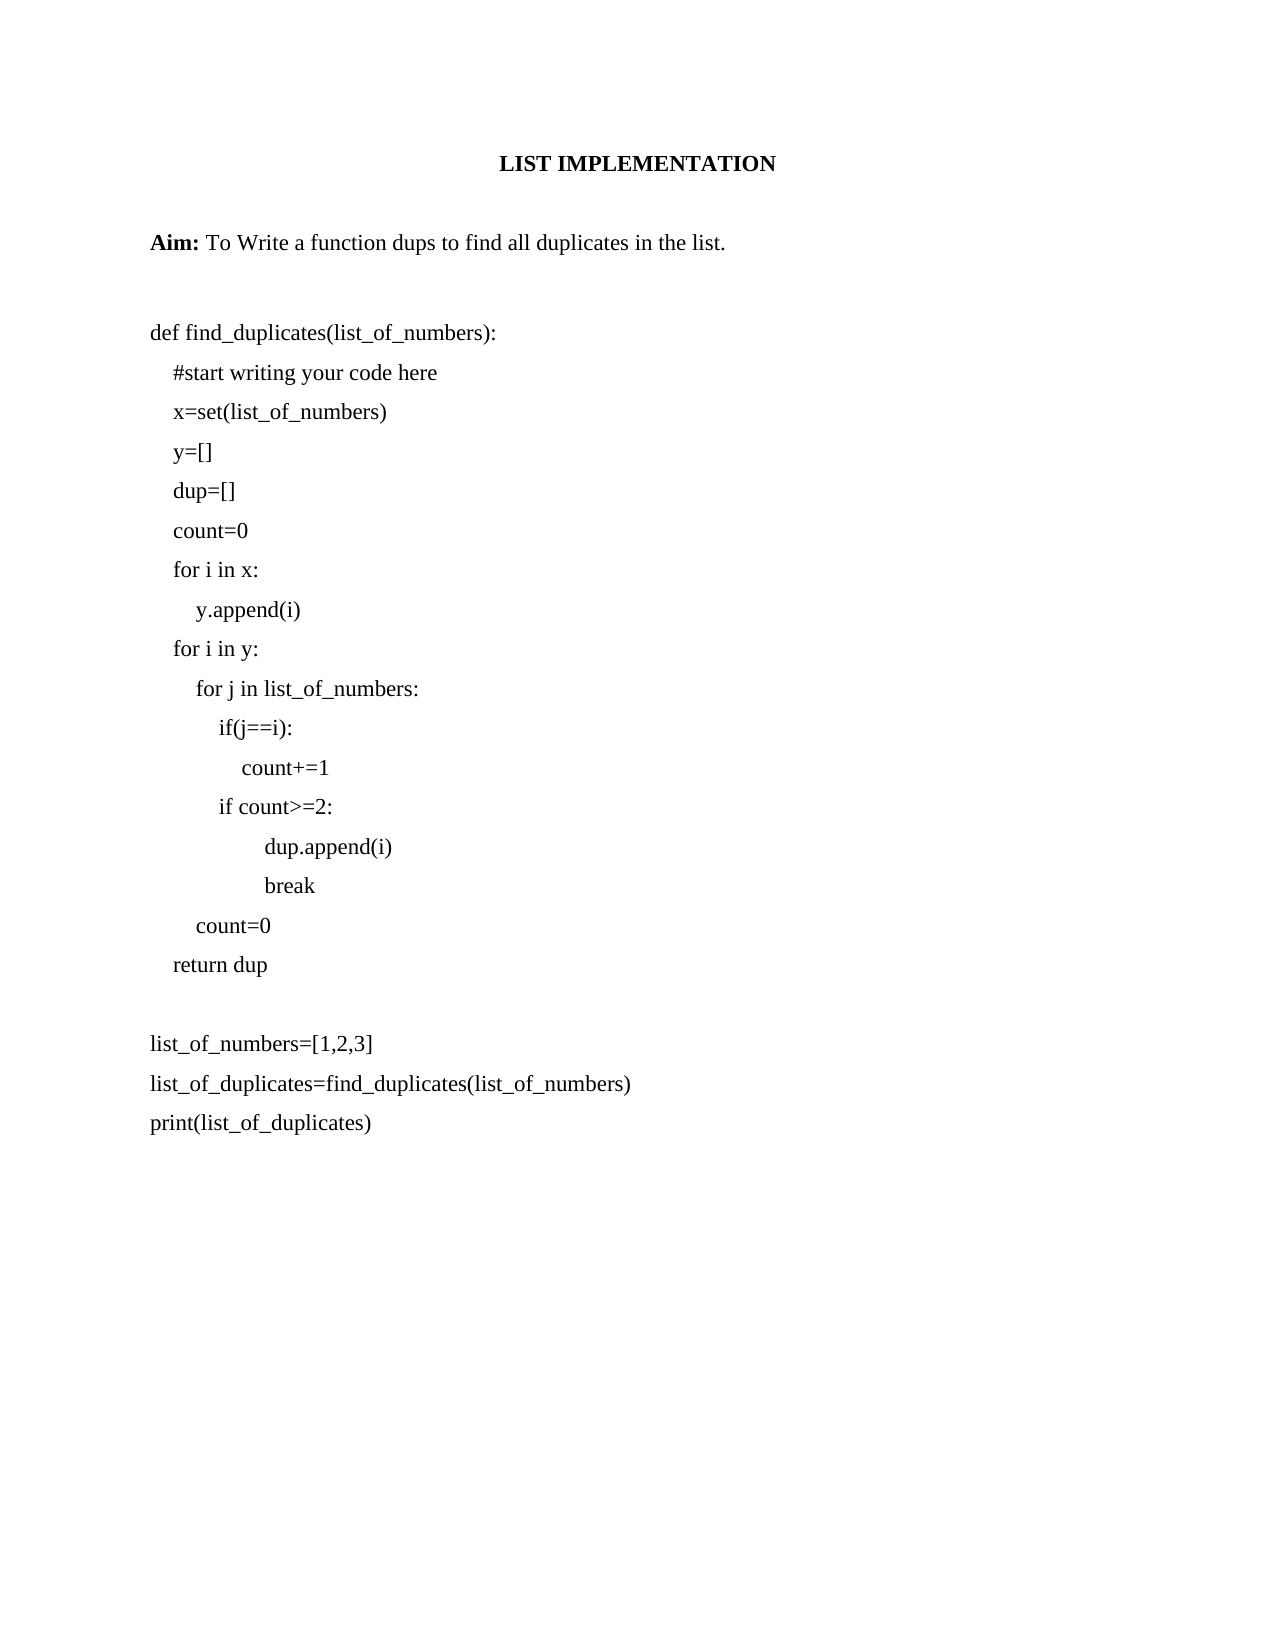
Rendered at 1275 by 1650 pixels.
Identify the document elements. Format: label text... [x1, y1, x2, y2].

text if(j==i): [150, 714, 1125, 741]
text count=0 [150, 912, 1125, 938]
text Aim: To Write a function dups to find all duplicates in the list. [150, 229, 1125, 255]
text count=0 [150, 517, 1125, 543]
text #start writing your code here [150, 359, 1125, 385]
text x=set(list_of_numbers) [150, 398, 1125, 425]
text print(list_of_duplicates) [150, 1109, 1125, 1135]
text def find_duplicates(list_of_numbers): [150, 319, 1125, 346]
text for j in list_of_numbers: [150, 675, 1125, 701]
text dup.append(i) [150, 833, 1125, 859]
text if count>=2: [150, 793, 1125, 819]
text dup=[] [150, 477, 1125, 504]
text y.append(i) [150, 596, 1125, 622]
text for i in x: [150, 556, 1125, 583]
text break [150, 872, 1125, 898]
text y=[] [150, 438, 1125, 464]
text list_of_numbers=[1,2,3] [150, 1030, 1125, 1056]
text return dup [150, 951, 1125, 977]
text for i in y: [150, 635, 1125, 662]
text count+=1 [150, 754, 1125, 780]
text list_of_duplicates=find_duplicates(list_of_numbers) [150, 1069, 1125, 1096]
text LIST IMPLEMENTATION [150, 150, 1125, 176]
